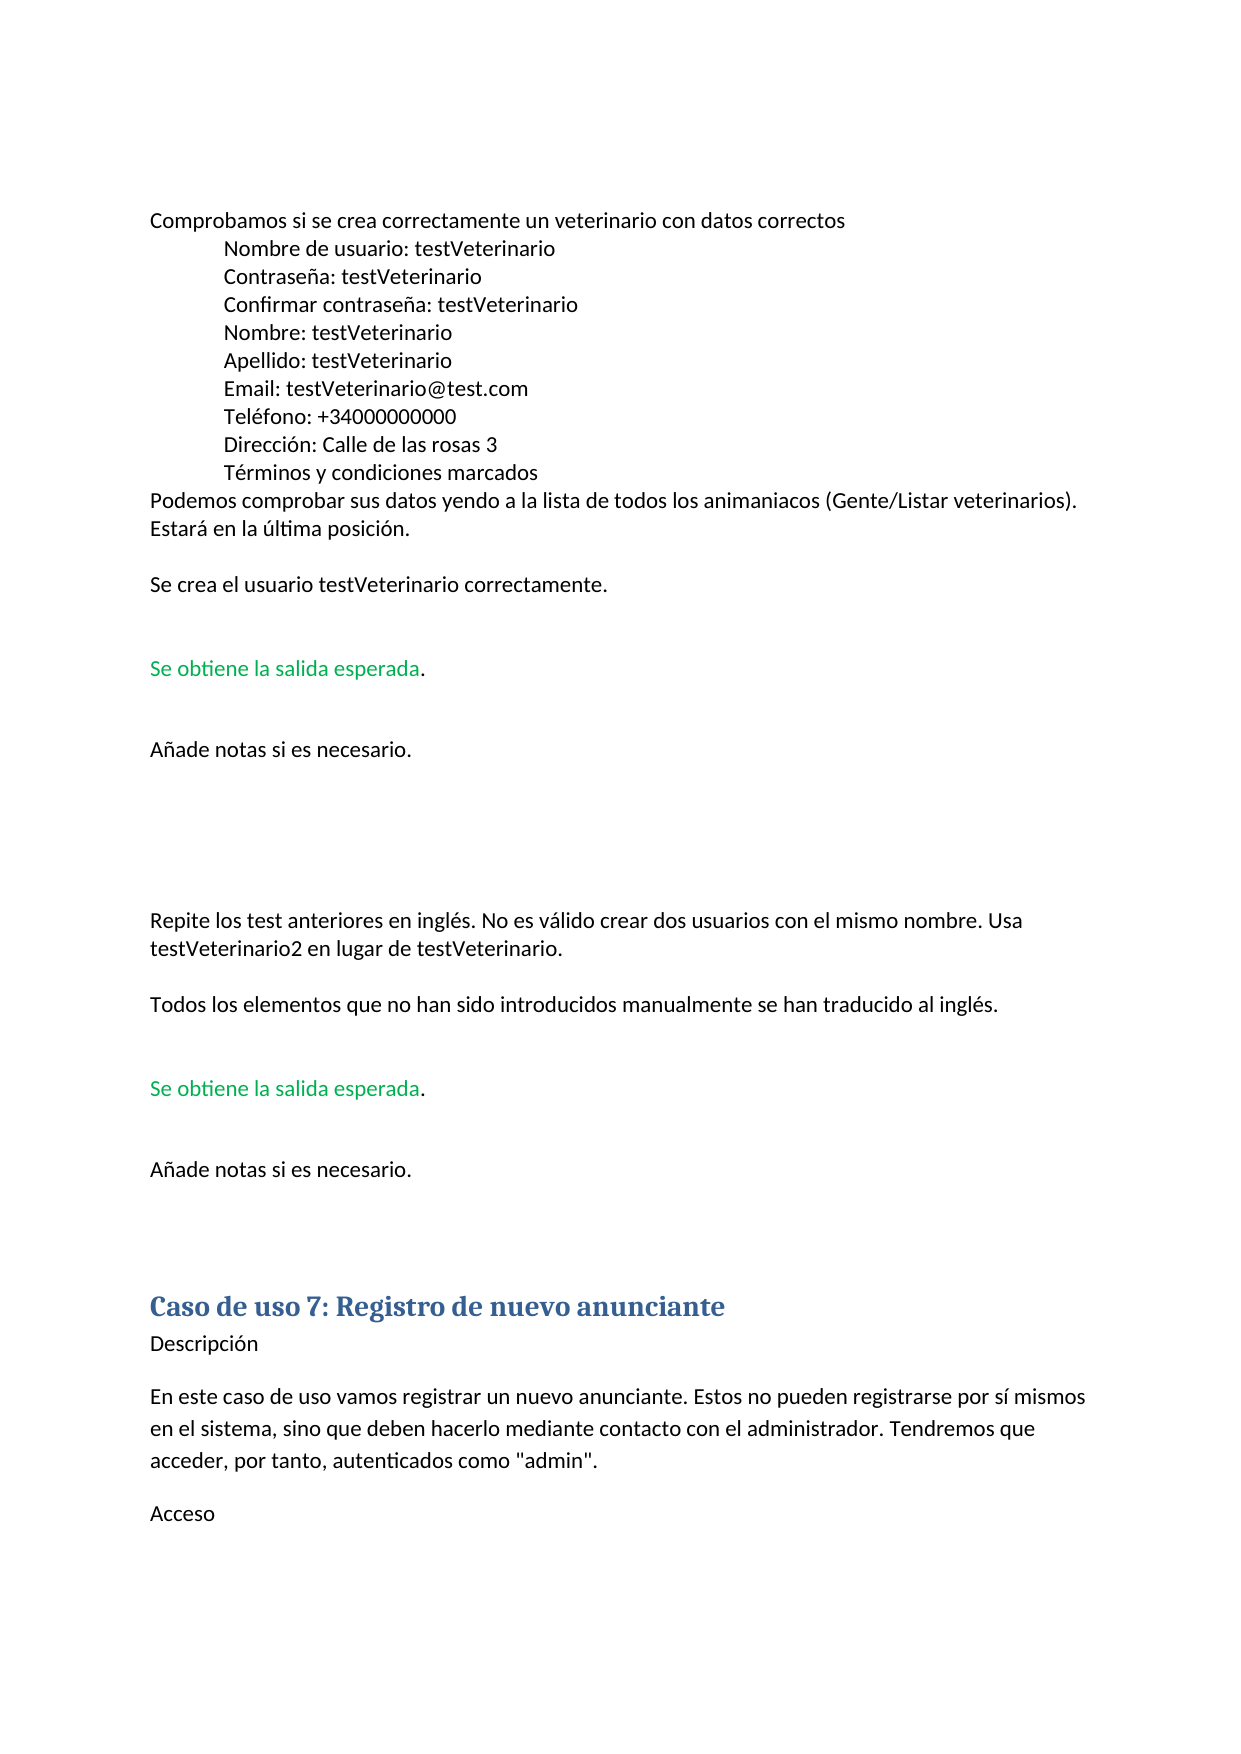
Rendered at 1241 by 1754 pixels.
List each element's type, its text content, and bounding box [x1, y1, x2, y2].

text En este caso de uso vamos registrar un nuevo anunciante. Estos no pueden registrarse por sí mismos en el sistema, sino que deben hacerlo mediante contacto con el administrador. Tendremos que acceder, por tanto, autenticados como "admin". [150, 1382, 1090, 1474]
subtitle Caso de uso 7: Registro de nuevo anunciante [150, 1290, 1090, 1324]
